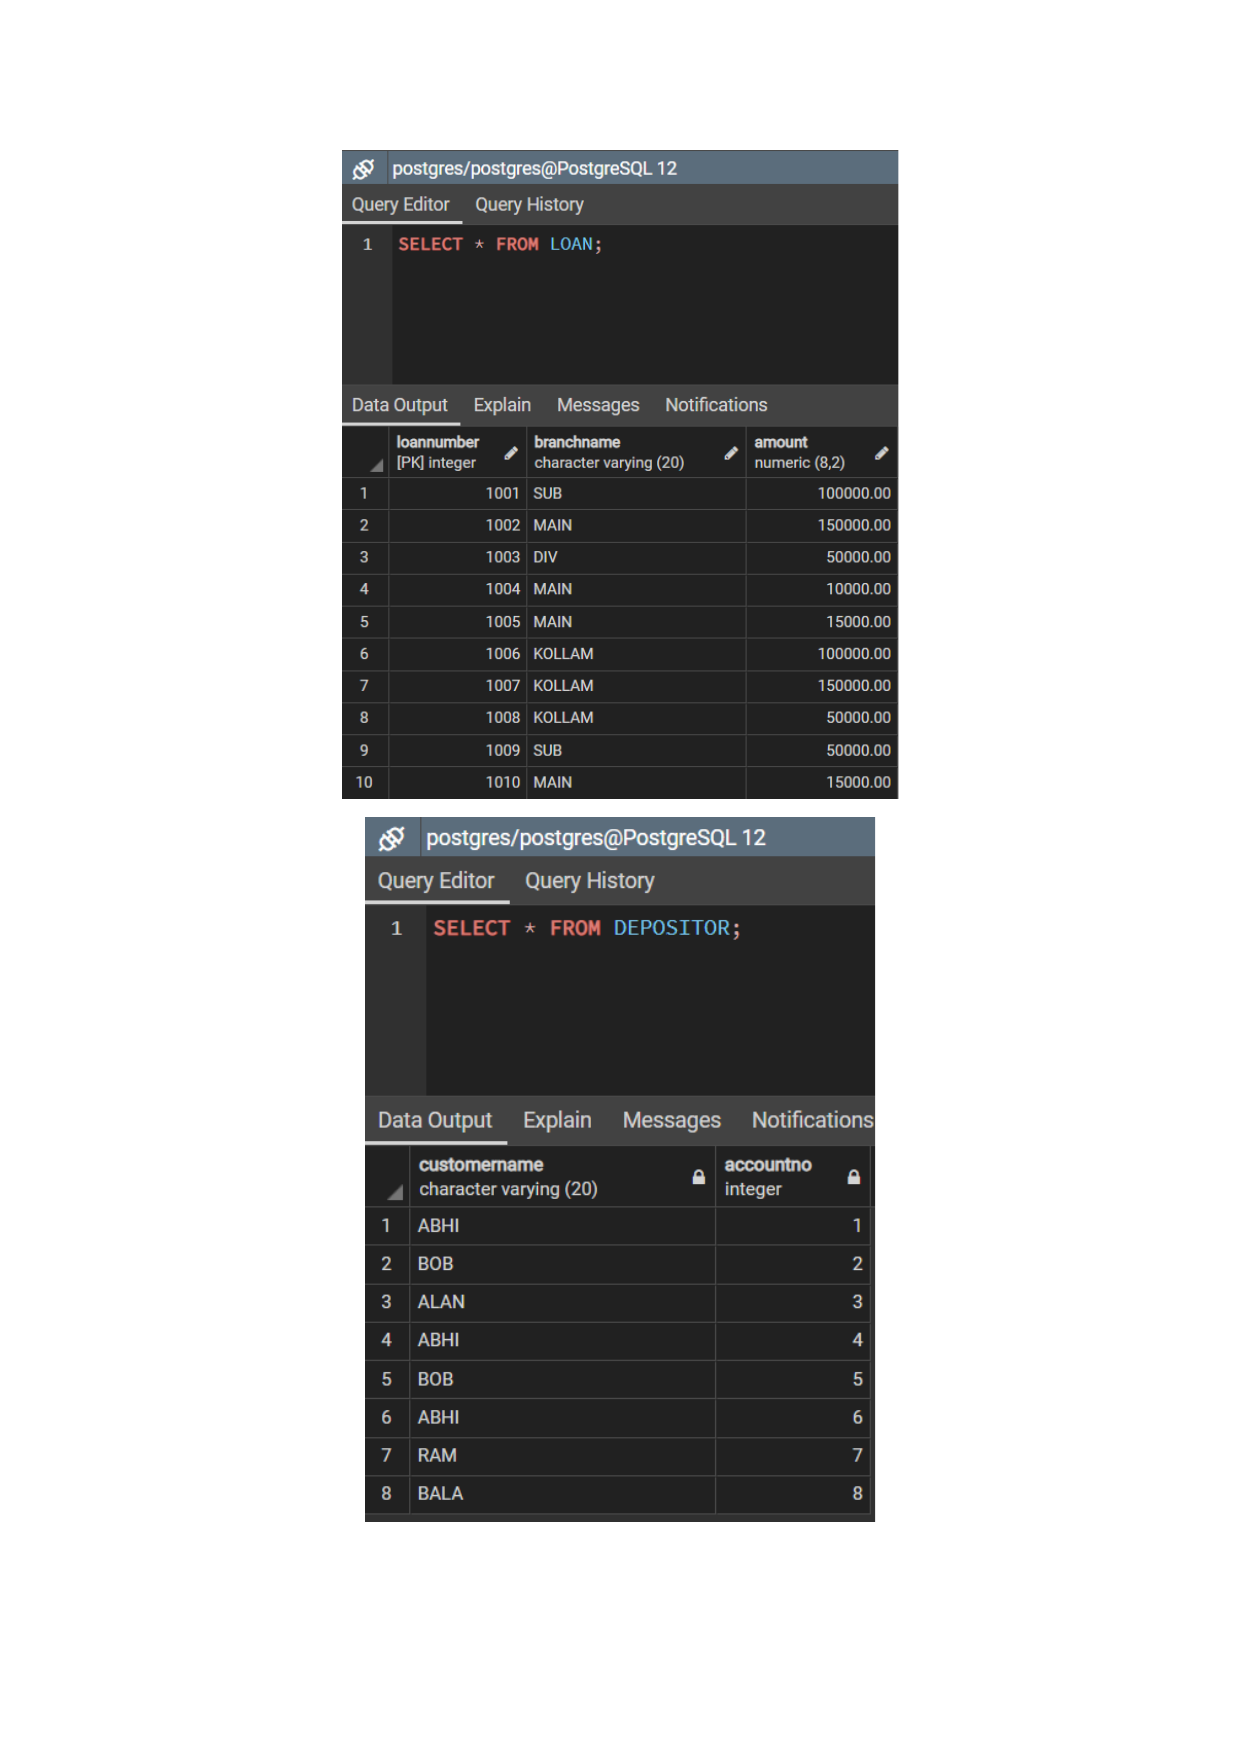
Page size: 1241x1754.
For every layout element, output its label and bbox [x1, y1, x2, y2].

picture [342, 150, 899, 799]
picture [365, 817, 876, 1522]
